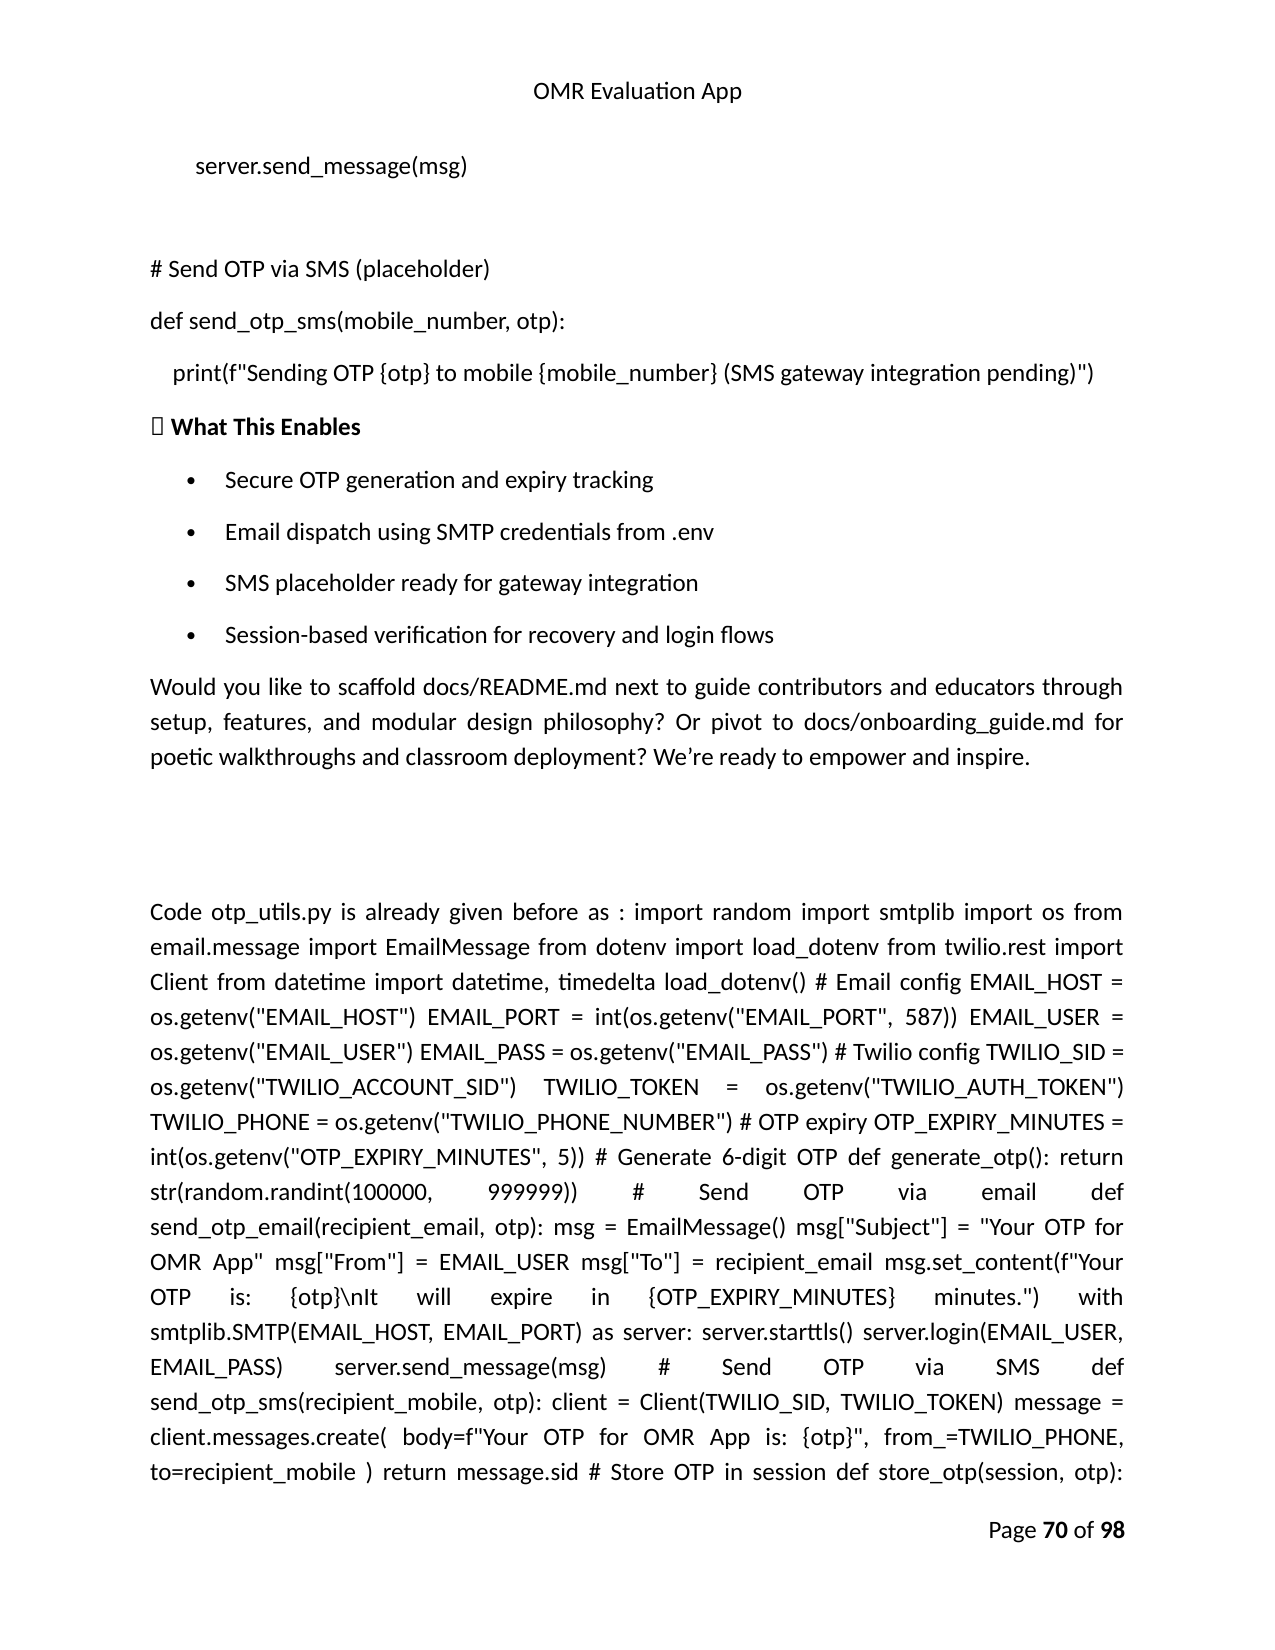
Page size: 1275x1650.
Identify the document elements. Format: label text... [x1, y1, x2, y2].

text # Send OTP via SMS (placeholder) [150, 253, 1125, 284]
text def send_otp_sms(mobile_number, otp): [150, 305, 1125, 336]
text print(f"Sending OTP {otp} to mobile {mobile_number} (SMS gateway integration pending)") [150, 357, 1125, 387]
list Session-based verification for recovery and login flows [187, 619, 1125, 650]
list Secure OTP generation and expiry tracking [187, 464, 1125, 495]
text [150, 896, 1125, 1486]
text Would you like to scaffold docs/README.md next to guide contributors and educators through setup, features, and modular design philosophy? Or pivot to docs/onboarding_guide.md for poetic walkthroughs and classroom deployment? We’re ready to empower and inspire. [150, 671, 1125, 771]
text server.send_message(msg) [150, 150, 1125, 181]
list SMS placeholder ready for gateway integration [187, 567, 1125, 598]
list Email dispatch using SMTP credentials from .env [187, 516, 1125, 546]
text 🔐 What This Enables [150, 408, 1125, 442]
